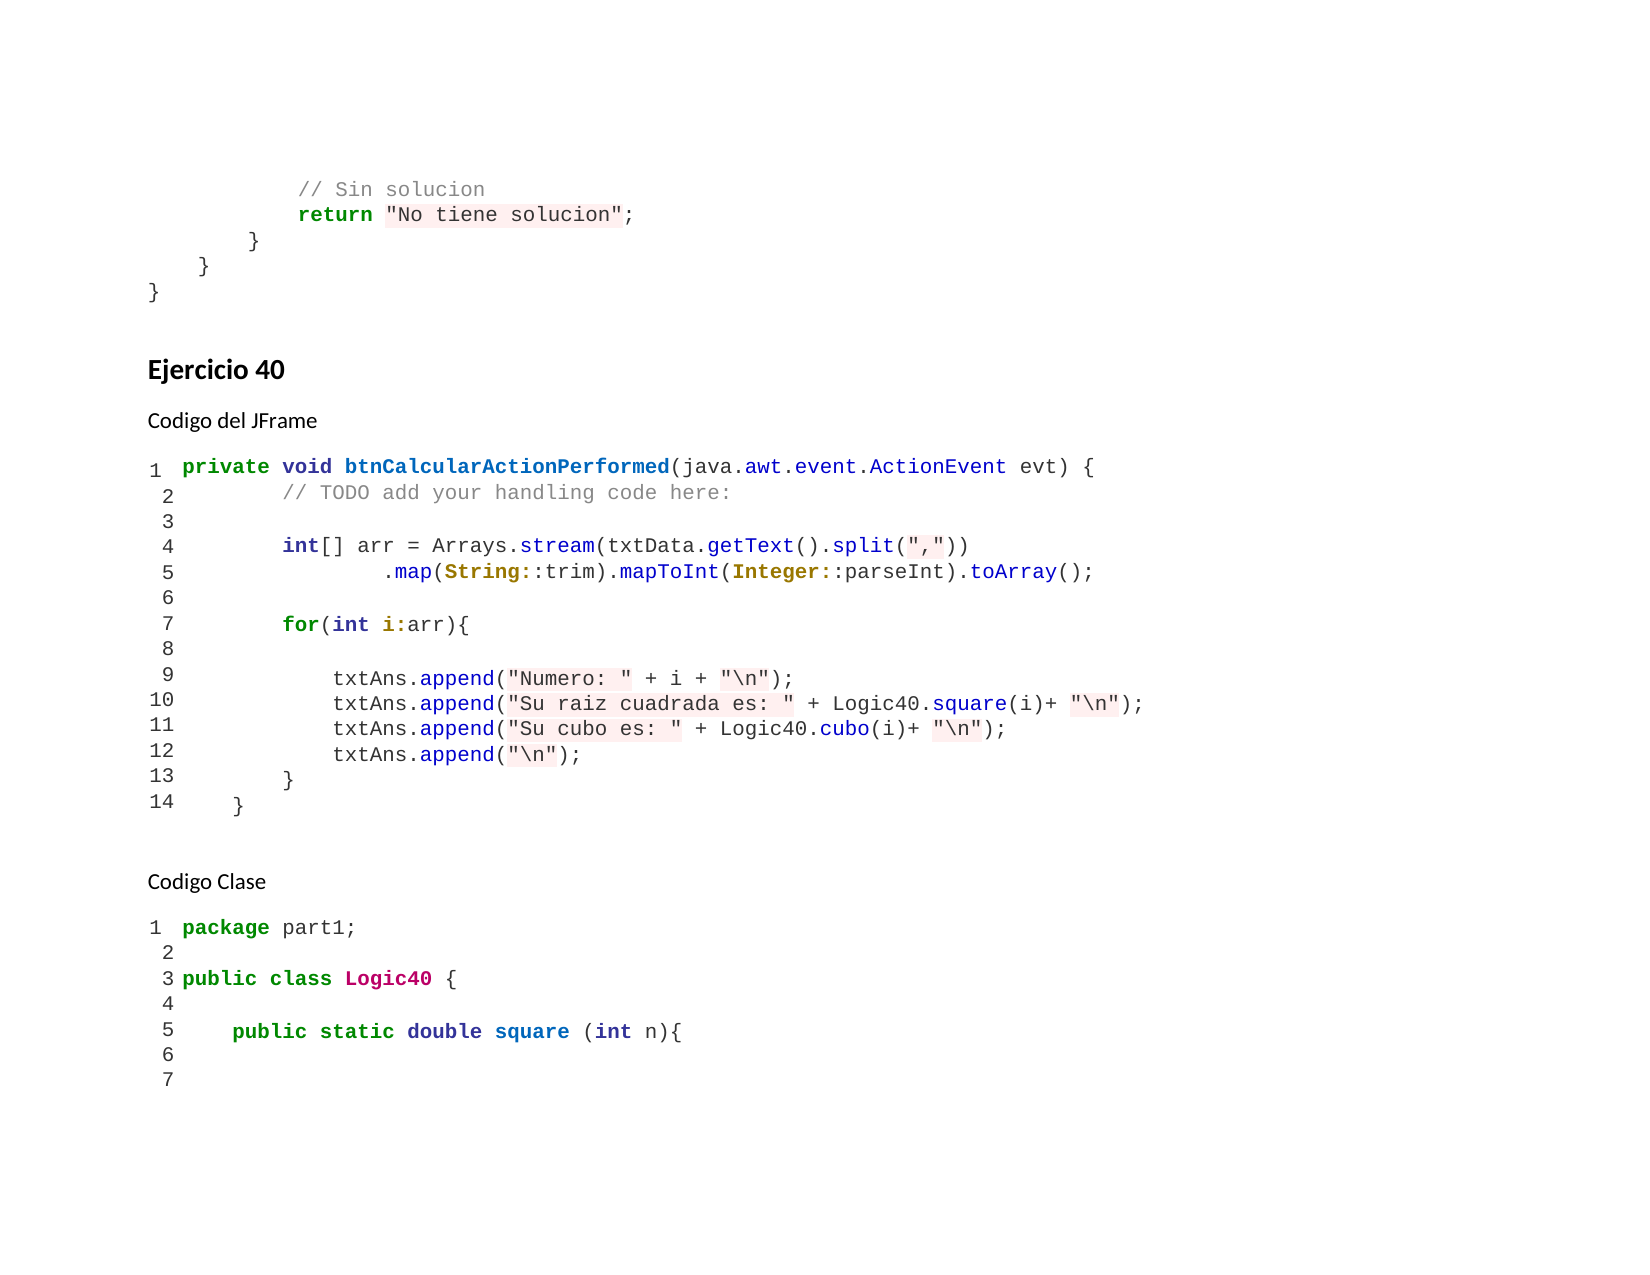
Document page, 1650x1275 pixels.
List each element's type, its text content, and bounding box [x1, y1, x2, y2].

text Codigo del JFrame [148, 406, 1502, 434]
text return "No tiene solucion"; [148, 203, 1502, 228]
text // Sin solucion [148, 177, 1502, 203]
table_header 1 2 3 4 5 6 7 8 9 10 11 12 13 14 [148, 453, 180, 820]
text } [148, 228, 1502, 253]
text Ejercicio 40 [148, 351, 1502, 387]
table_header private void btnCalcularActionPerformed(java.awt.event.ActionEvent evt) { // TODO add your handling code here: int[] arr = Arrays.stream(txtData.getText().split(",")) .map(String::trim).mapToInt(Integer::parseInt).toArray(); for(int i:arr){ txtAns.append("Numero: " + i + "\n"); txtAns.append("Su raiz cuadrada es: " + Logic40.square(i)+ "\n"); txtAns.append("Su cubo es: " + Logic40.cubo(i)+ "\n"); txtAns.append("\n"); } } [180, 453, 1151, 820]
text Codigo Clase [148, 867, 1502, 895]
text } [148, 279, 1502, 304]
text } [148, 253, 1502, 279]
table_header 1 2 3 4 5 6 7 8 9 10 11 12 13 14 15 16 17 [148, 914, 181, 1095]
